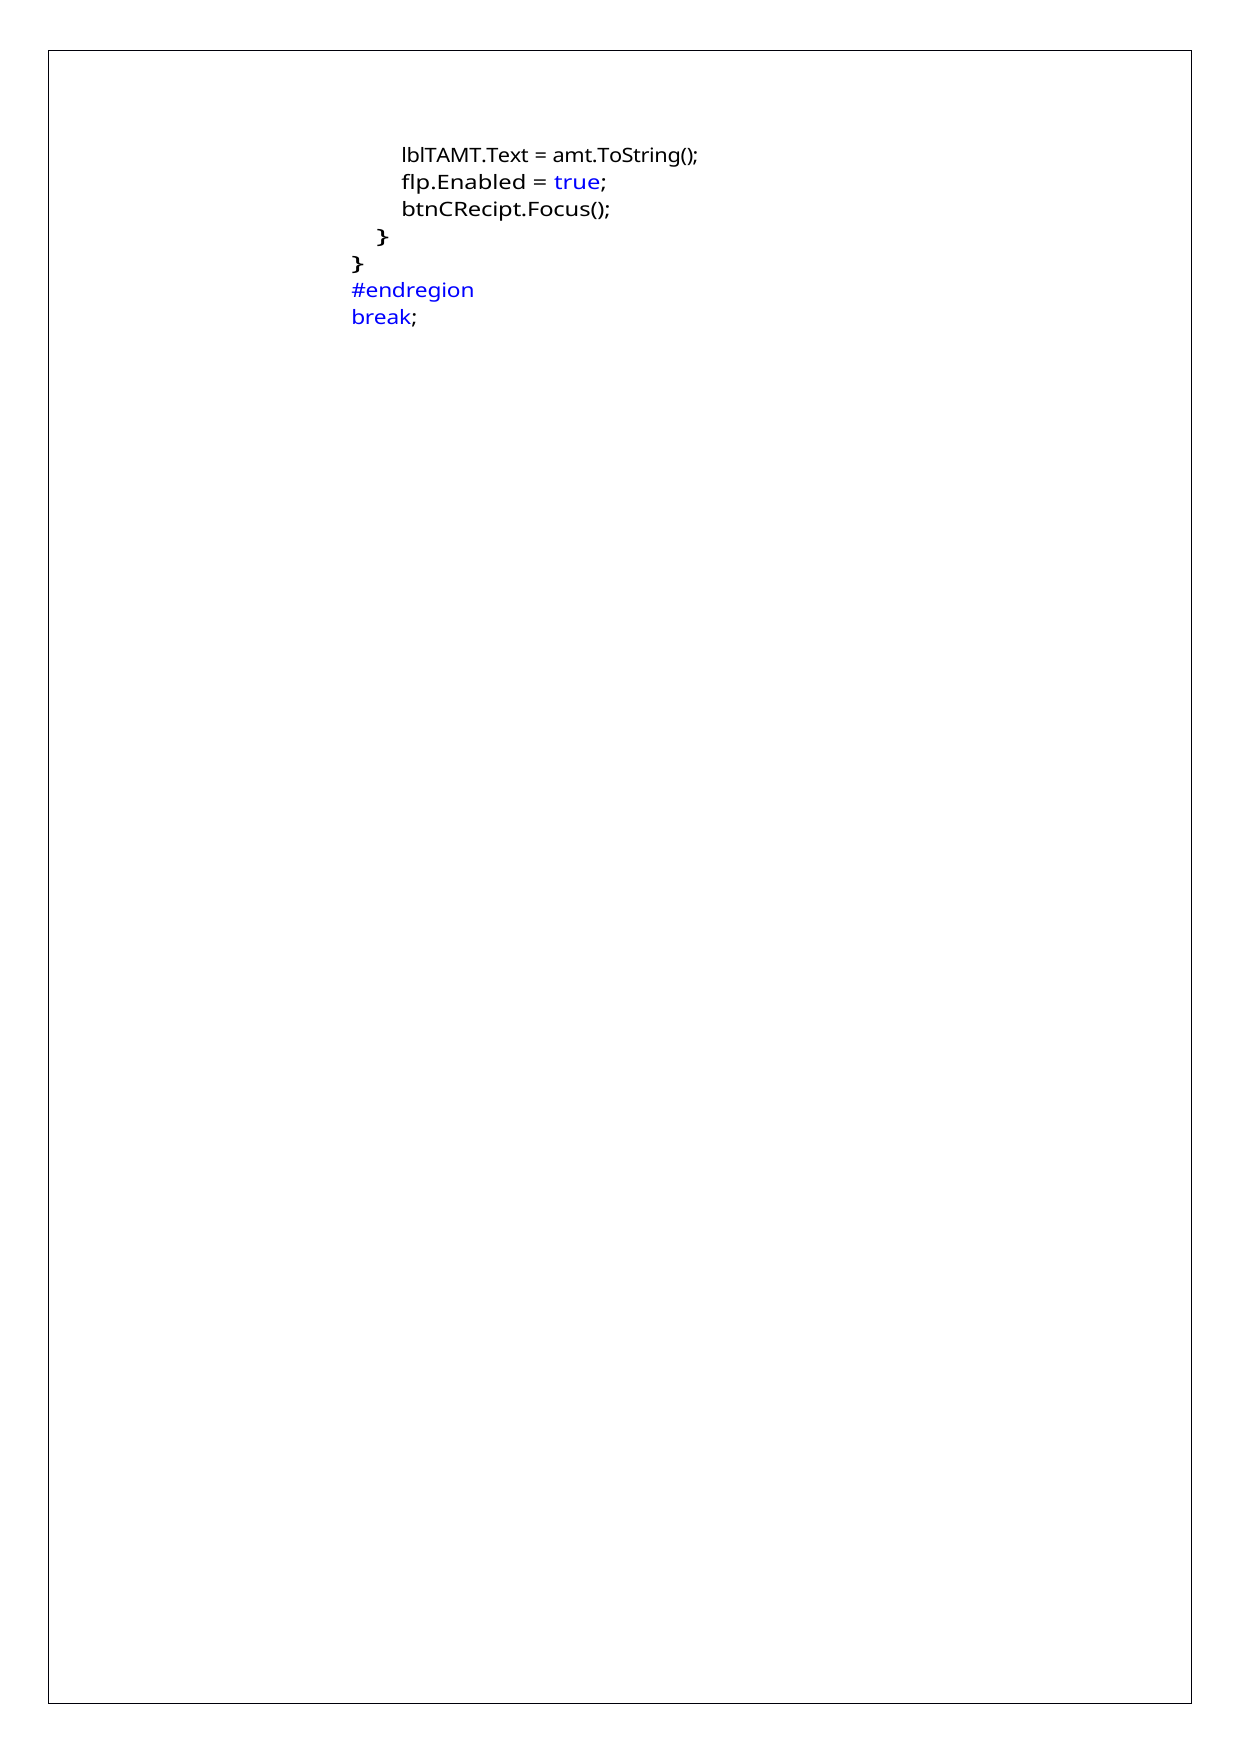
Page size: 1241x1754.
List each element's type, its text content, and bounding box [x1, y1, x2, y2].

text #endregion break; [351, 277, 493, 331]
text } [376, 223, 1190, 249]
text } [351, 250, 1190, 277]
text lblTAMT.Text = amt.ToString(); flp.Enabled = true; btnCRecipt.Focus(); [401, 142, 780, 223]
